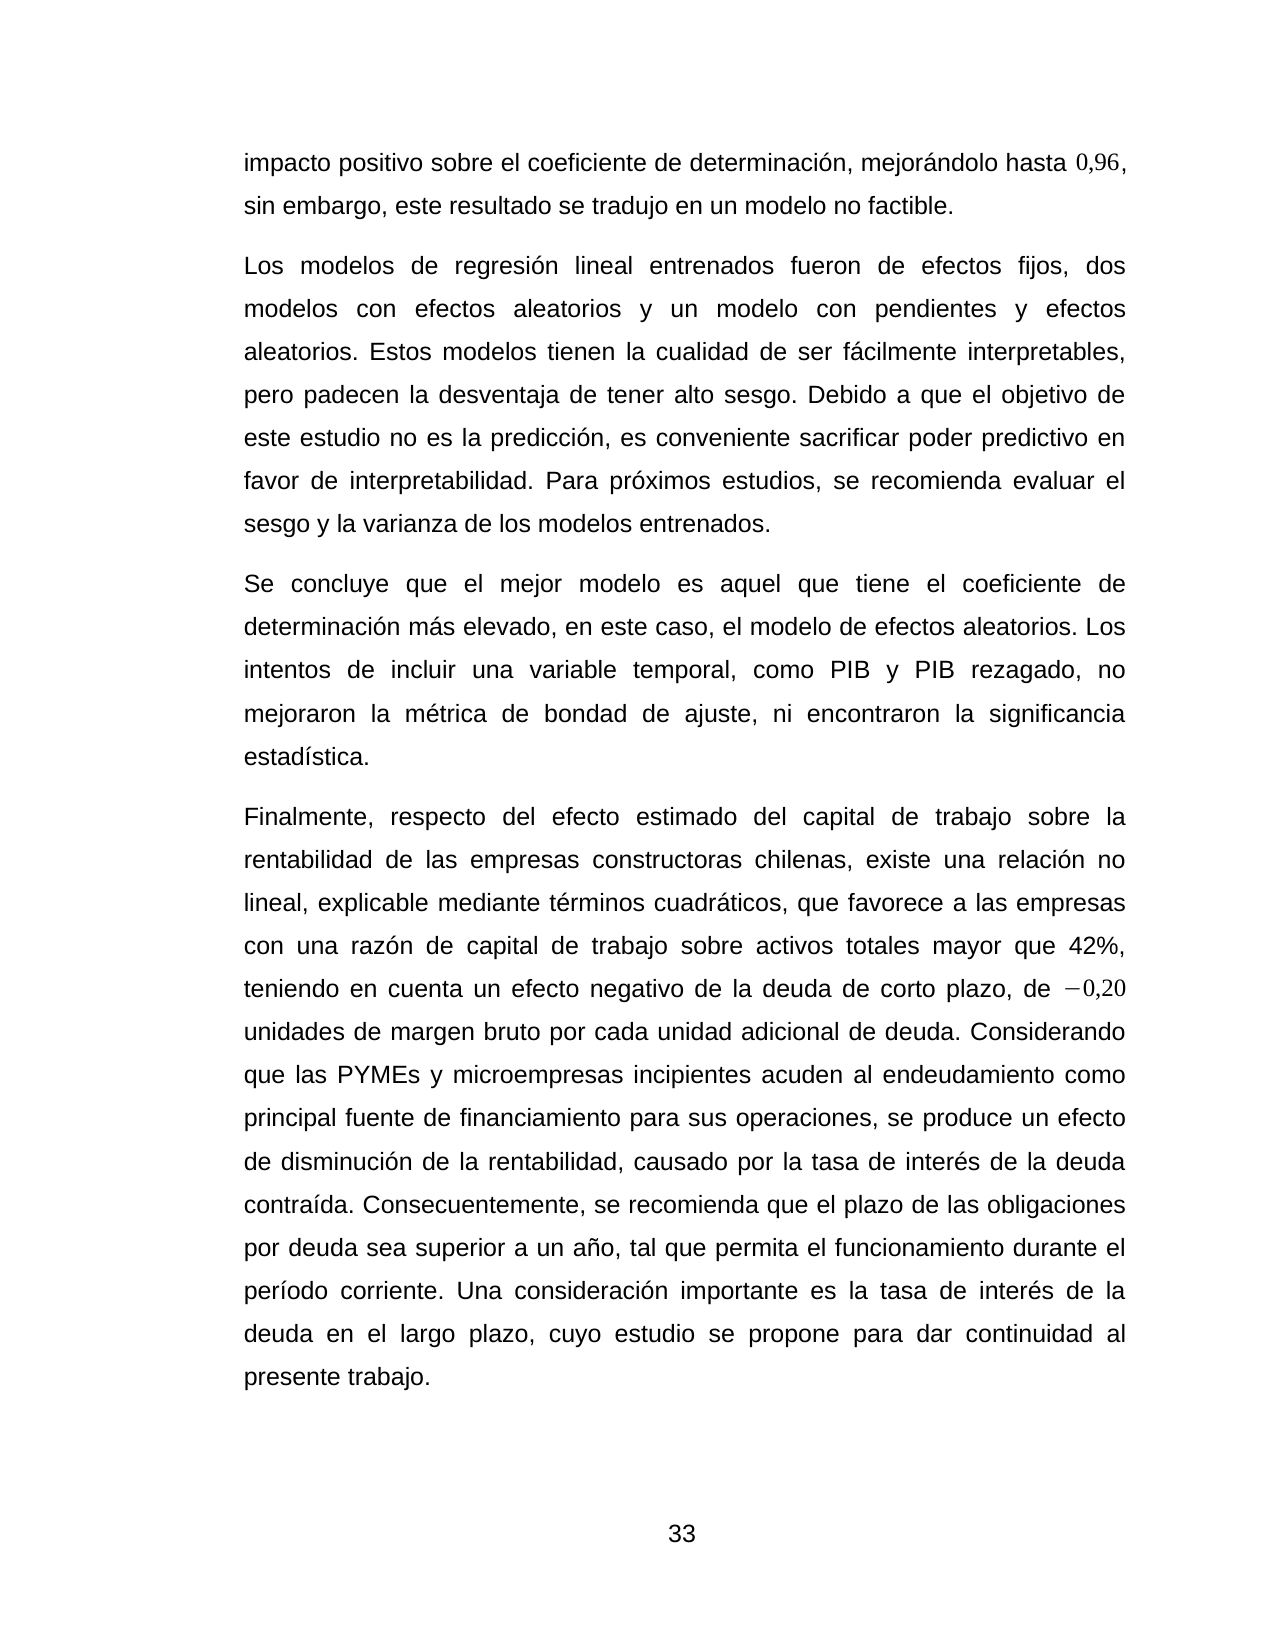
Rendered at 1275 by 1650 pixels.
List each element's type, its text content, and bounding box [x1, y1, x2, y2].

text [243, 148, 1127, 219]
text Los modelos de regresión lineal entrenados fueron de efectos fijos, dos modelos con efectos aleatorios y un modelo con pendientes y efectos aleatorios. Estos modelos tienen la cualidad de ser fácilmente interpretables, pero padecen la desventaja de tener alto sesgo. Debido a que el objetivo de este estudio no es la predicción, es conveniente sacrificar poder predictivo en favor de interpretabilidad. Para próximos estudios, se recomienda evaluar el sesgo y la varianza de los modelos entrenados. [243, 251, 1127, 538]
text Se concluye que el mejor modelo es aquel que tiene el coeficiente de determinación más elevado, en este caso, el modelo de efectos aleatorios. Los intentos de incluir una variable temporal, como PIB y PIB rezagado, no mejoraron la métrica de bondad de ajuste, ni encontraron la significancia estadística. [243, 569, 1127, 770]
text Finalmente, respecto del efecto estimado del capital de trabajo sobre la rentabilidad de las empresas constructoras chilenas, existe una relación no lineal, explicable mediante términos cuadráticos, que favorece a las empresas con una razón de capital de trabajo sobre activos totales mayor que 42%, teniendo en cuenta un efecto negativo de la deuda de corto plazo, de unidades de margen bruto por cada unidad adicional de deuda. Considerando que las PYMEs y microempresas incipientes acuden al endeudamiento como principal fuente de financiamiento para sus operaciones, se produce un efecto de disminución de la rentabilidad, causado por la tasa de interés de la deuda contraída. Consecuentemente, se recomienda que el plazo de las obligaciones por deuda sea superior a un año, tal que permita el funcionamiento durante el período corriente. Una consideración importante es la tasa de interés de la deuda en el largo plazo, cuyo estudio se propone para dar continuidad al presente trabajo. [243, 801, 1127, 1391]
